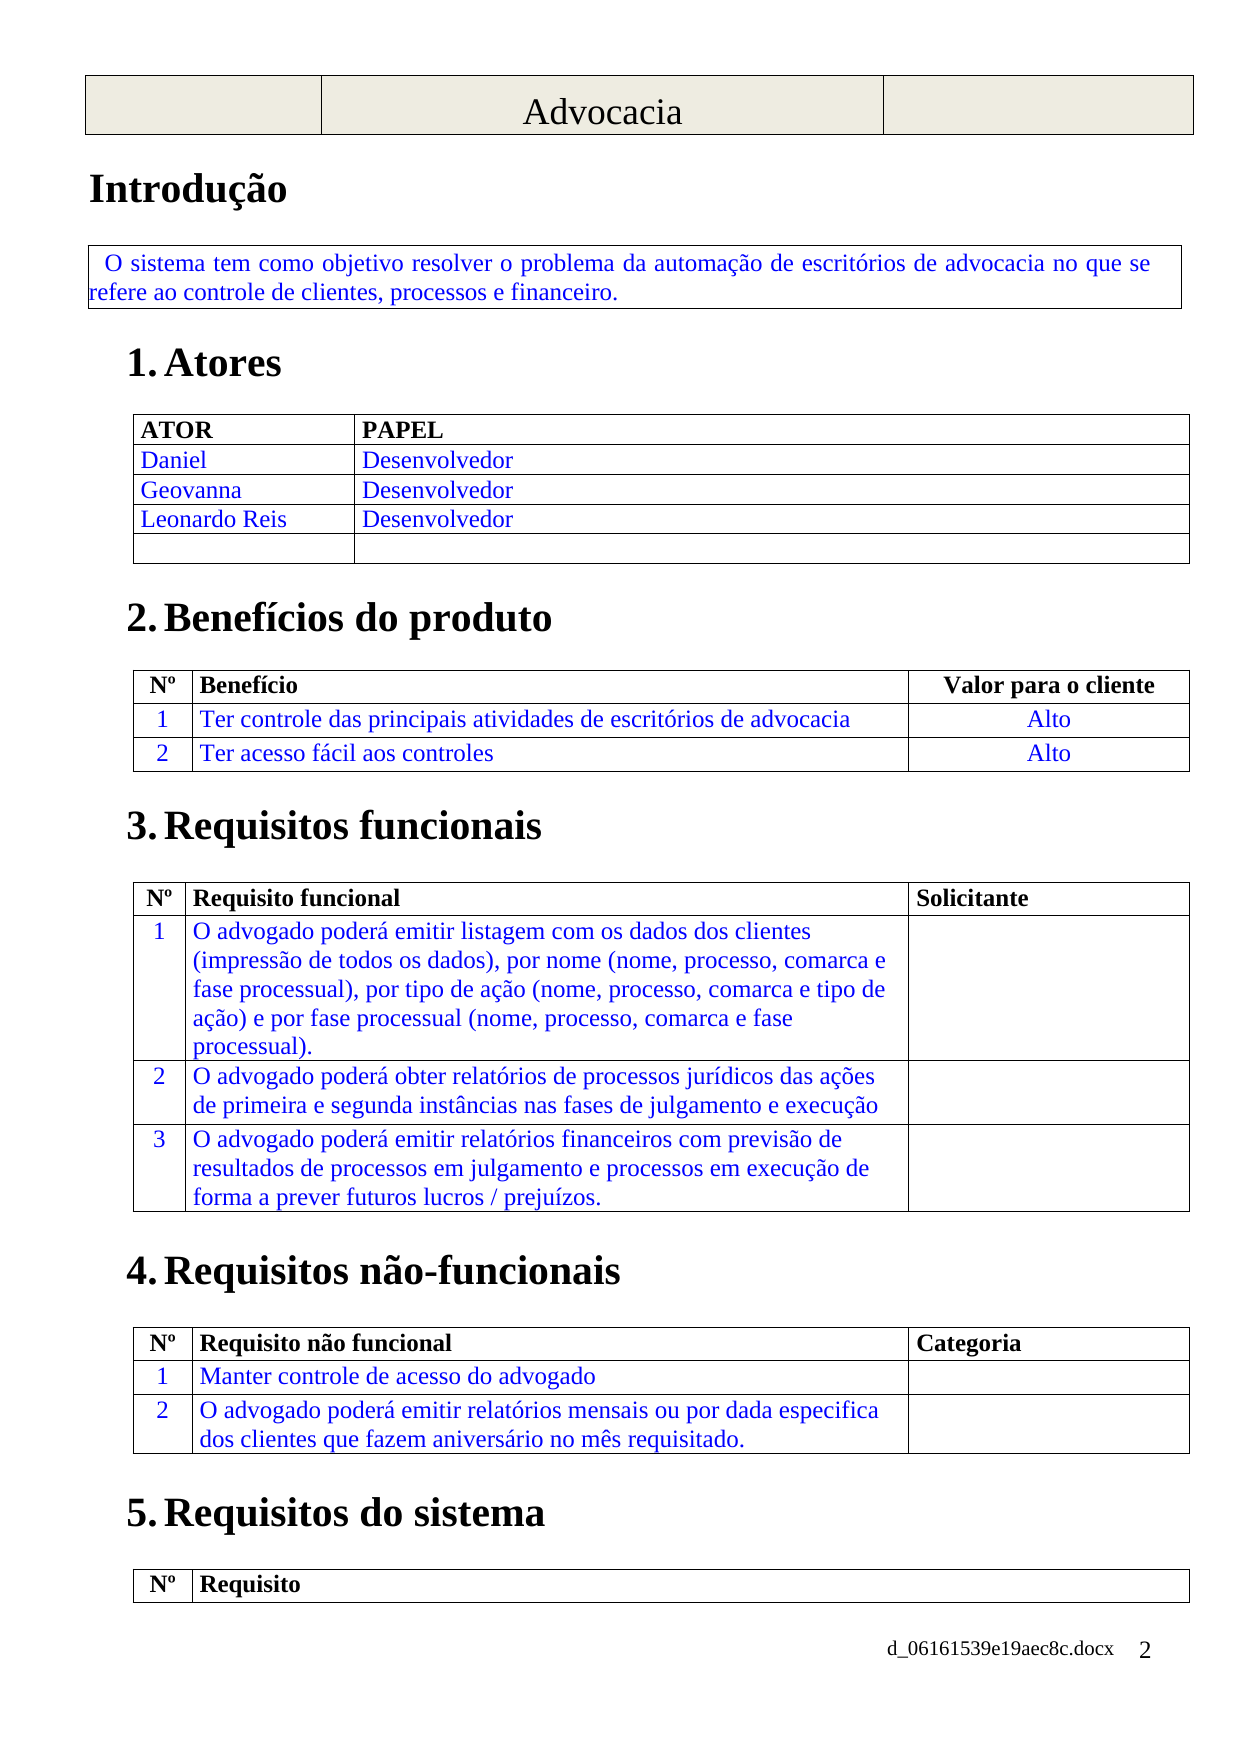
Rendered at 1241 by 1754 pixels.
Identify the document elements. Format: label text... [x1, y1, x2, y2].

table_cell [909, 1395, 1189, 1452]
table_header Nº [134, 1570, 192, 1602]
text O sistema tem como objetivo resolver o problema da automação de escritórios de advocacia no que se refere ao controle de clientes, processos e financeiro. [89, 246, 1181, 308]
subtitle Benefícios do produto [126, 593, 1152, 641]
table_cell [909, 1125, 1189, 1211]
table_cell O advogado poderá emitir relatórios mensais ou por dada especifica dos clientes que fazem aniversário no mês requisitado. [193, 1395, 908, 1452]
table_cell [355, 534, 1189, 563]
table_cell [134, 534, 354, 563]
table_cell Alto [909, 704, 1189, 737]
table_header Nº [134, 1328, 192, 1360]
table_header Valor para o cliente [909, 671, 1189, 703]
table_cell O advogado poderá obter relatórios de processos jurídicos das ações de primeira e segunda instâncias nas fases de julgamento e execução [186, 1061, 908, 1123]
table_header PAPEL [355, 415, 1189, 444]
table_cell Desenvolvedor [355, 475, 1189, 503]
table_cell 1 [134, 1361, 192, 1394]
table_header Categoria [909, 1328, 1189, 1360]
table_cell [909, 1061, 1189, 1123]
table_header Requisito não funcional [193, 1328, 908, 1360]
subtitle Requisitos do sistema [126, 1487, 1152, 1535]
table_cell Manter controle de acesso do advogado [193, 1361, 908, 1394]
table_cell [909, 916, 1189, 1060]
table_cell 1 [134, 916, 185, 1060]
subtitle Requisitos funcionais [126, 800, 1152, 848]
table_header Nº [134, 883, 185, 915]
table_cell 2 [134, 1395, 192, 1452]
table_cell O advogado poderá emitir relatórios financeiros com previsão de resultados de processos em julgamento e processos em execução de forma a prever futuros lucros / prejuízos. [186, 1125, 908, 1211]
table_cell 3 [134, 1125, 185, 1211]
table_cell Ter acesso fácil aos controles [193, 738, 908, 771]
table_header Requisito [193, 1570, 1189, 1602]
table_header ATOR [134, 415, 354, 444]
table_cell 1 [134, 704, 192, 737]
subtitle Requisitos não-funcionais [126, 1245, 1152, 1293]
table_cell 2 [134, 738, 192, 771]
table_cell 2 [134, 1061, 185, 1123]
table_header Benefício [193, 671, 908, 703]
table_cell Daniel [134, 445, 354, 474]
table_cell [909, 1361, 1189, 1394]
table_cell Ter controle das principais atividades de escritórios de advocacia [193, 704, 908, 737]
table_header Solicitante [909, 883, 1189, 915]
table_cell Desenvolvedor [355, 445, 1189, 474]
table_cell Leonardo Reis [134, 505, 354, 533]
subtitle Atores [126, 337, 1152, 385]
table_cell Geovanna [134, 475, 354, 503]
table_cell O advogado poderá emitir listagem com os dados dos clientes (impressão de todos os dados), por nome (nome, processo, comarca e fase processual), por tipo de ação (nome, processo, comarca e tipo de ação) e por fase processual (nome, processo, comarca e fase processual). [186, 916, 908, 1060]
subtitle Introdução [89, 163, 1152, 211]
table_cell Desenvolvedor [355, 505, 1189, 533]
table_header Nº [134, 671, 192, 703]
table_cell Alto [909, 738, 1189, 771]
table_header Requisito funcional [186, 883, 908, 915]
